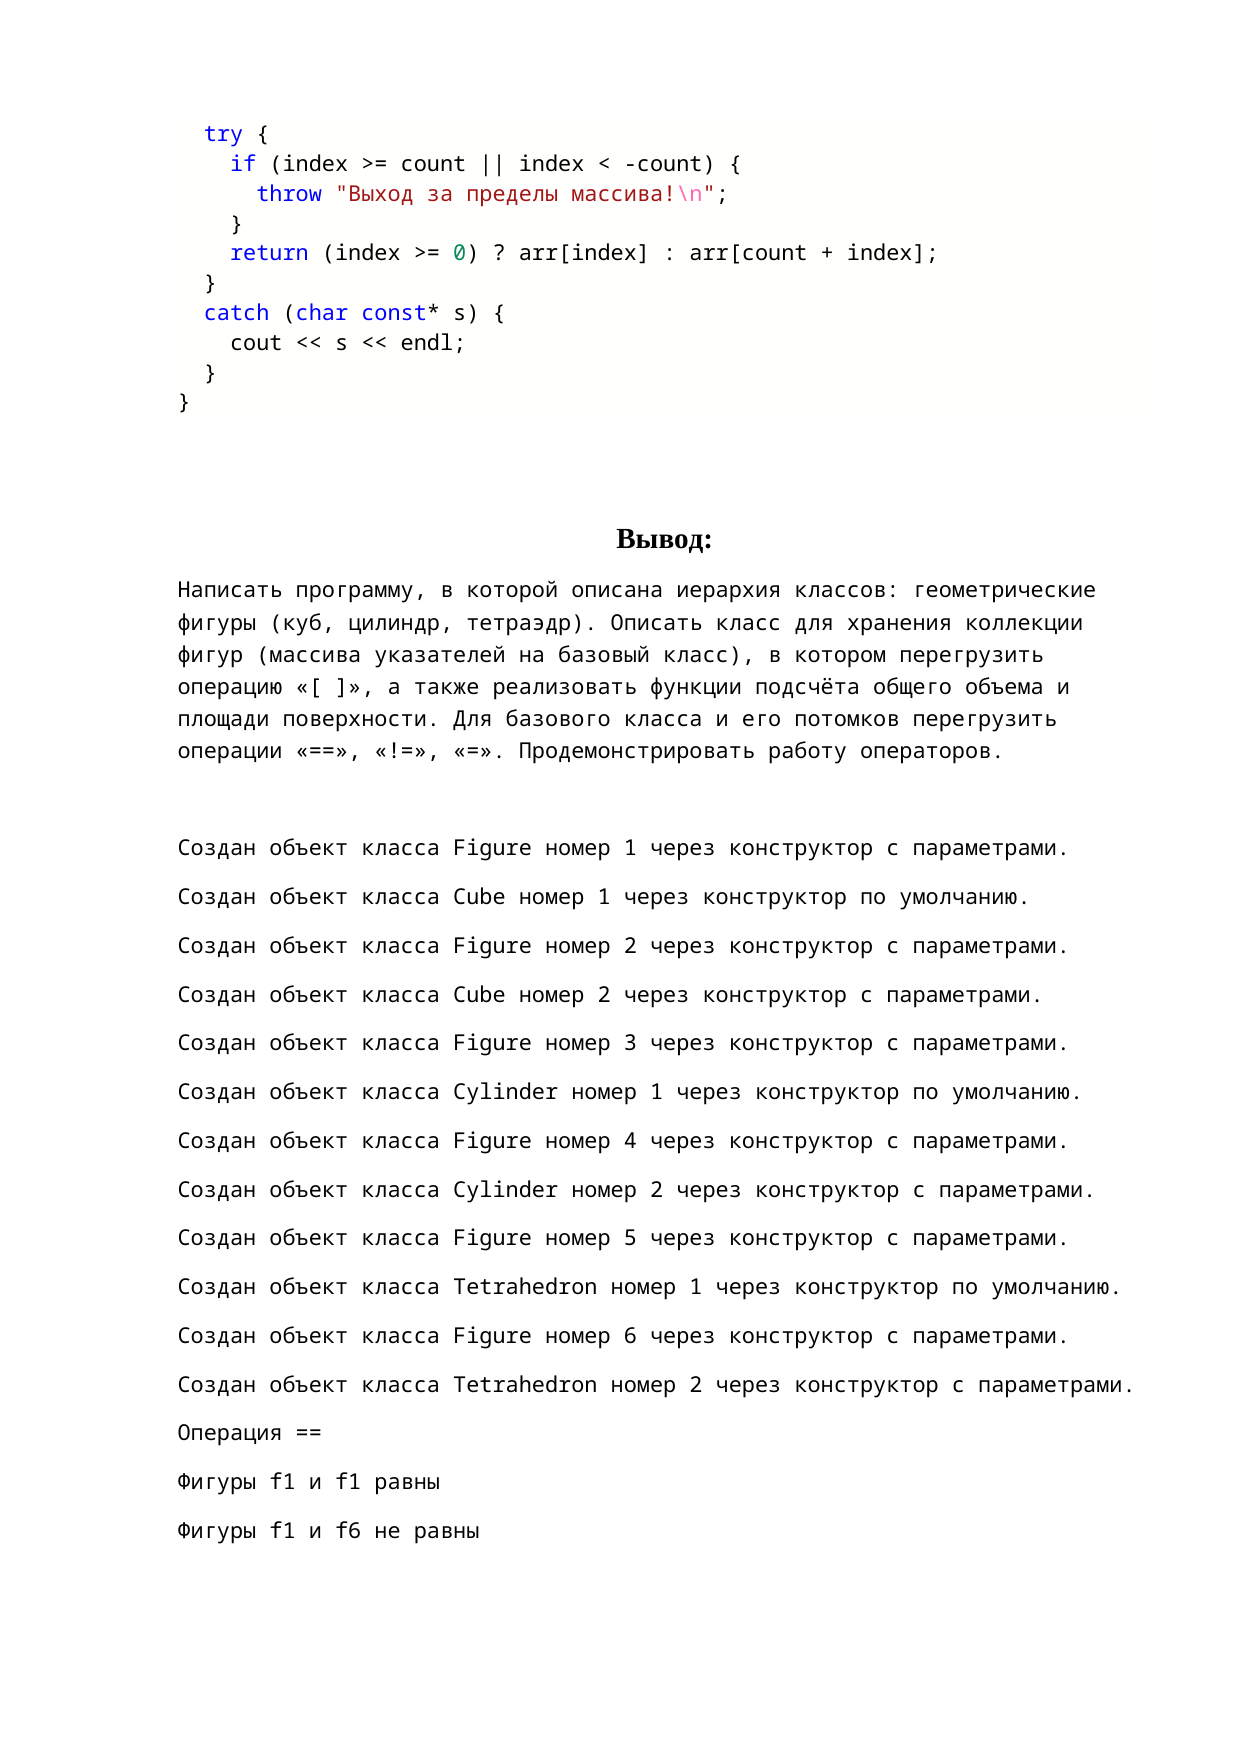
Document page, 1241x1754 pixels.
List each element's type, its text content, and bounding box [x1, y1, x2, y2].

text Создан объект класса Figure номер 1 через конструктор с параметрами. [177, 832, 1152, 862]
text Создан объект класса Figure номер 2 через конструктор с параметрами. [177, 930, 1152, 960]
text Операция == [177, 1417, 1152, 1447]
text if (index >= count || index < -count) { [177, 148, 1152, 178]
text cout << s << endl; [177, 327, 1152, 356]
text } [177, 267, 1152, 297]
text } [177, 356, 1152, 386]
text Создан объект класса Cube номер 1 через конструктор по умолчанию. [177, 881, 1152, 911]
text Создан объект класса Figure номер 4 через конструктор с параметрами. [177, 1125, 1152, 1155]
text Создан объект класса Figure номер 5 через конструктор с параметрами. [177, 1222, 1152, 1252]
text Написать программу, в которой описана иерархия классов: геометрические фигуры (куб, цилиндр, тетраэдр). Описать класс для хранения коллекции фигур (массива указателей на базовый класс), в котором перегрузить операцию «[ ]», а также реализовать функции подсчёта общего объема и площади поверхности. Для базового класса и его потомков перегрузить операции «==», «!=», «=». Продемонстрировать работу операторов. [177, 574, 1152, 765]
text Создан объект класса Cylinder номер 1 через конструктор по умолчанию. [177, 1076, 1152, 1106]
text Создан объект класса Figure номер 6 через конструктор с параметрами. [177, 1320, 1152, 1350]
text } [177, 207, 1152, 237]
text catch (char const* s) { [177, 297, 1152, 327]
text Создан объект класса Tetrahedron номер 1 через конструктор по умолчанию. [177, 1271, 1152, 1301]
text return (index >= 0) ? arr[index] : arr[count + index]; [177, 237, 1152, 267]
text Создан объект класса Tetrahedron номер 2 через конструктор с параметрами. [177, 1369, 1152, 1398]
text Создан объект класса Cube номер 2 через конструктор с параметрами. [177, 979, 1152, 1008]
text Создан объект класса Cylinder номер 2 через конструктор с параметрами. [177, 1174, 1152, 1203]
text Вывод: [177, 522, 1152, 555]
text } [177, 386, 1152, 416]
text Фигуры f1 и f6 не равны [177, 1515, 1152, 1545]
text try { [177, 118, 1152, 148]
text throw "Выход за пределы массива!\n"; [177, 178, 1152, 207]
text Фигуры f1 и f1 равны [177, 1466, 1152, 1496]
text Создан объект класса Figure номер 3 через конструктор с параметрами. [177, 1027, 1152, 1057]
